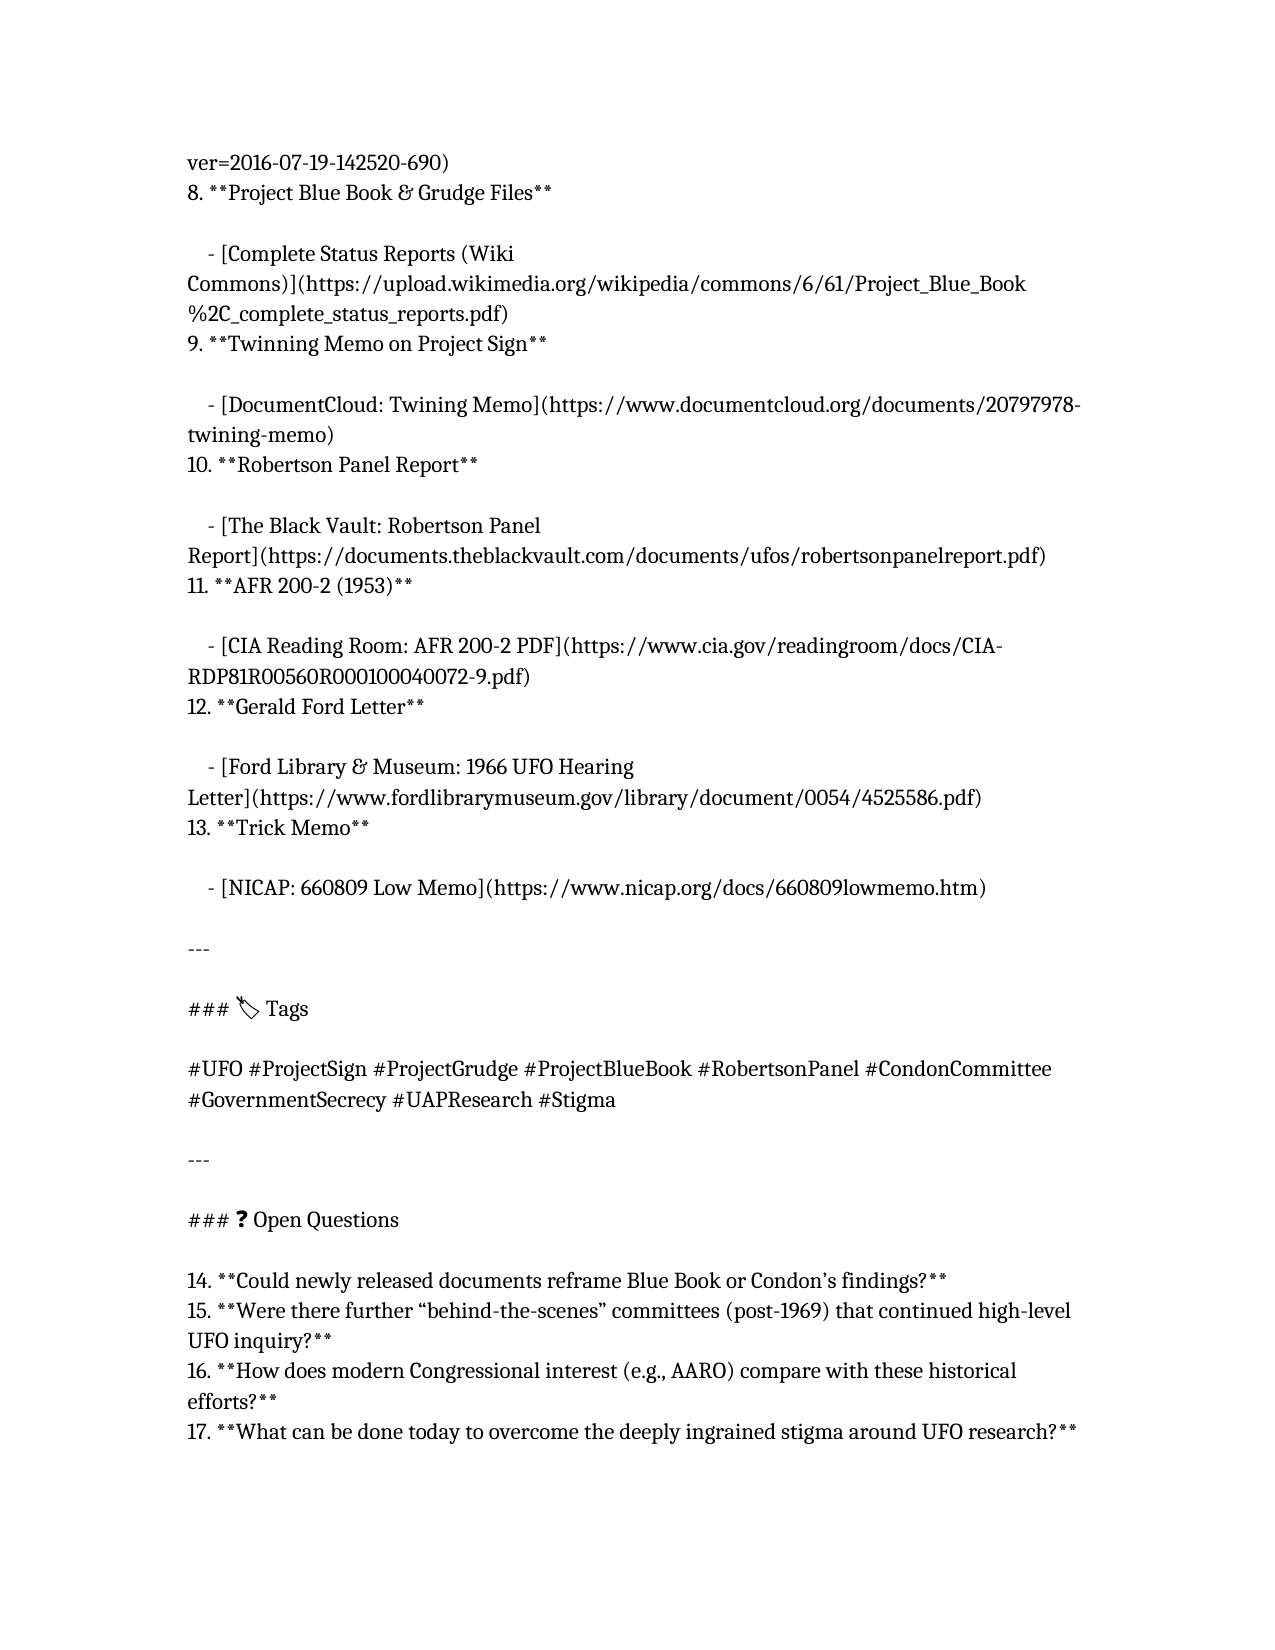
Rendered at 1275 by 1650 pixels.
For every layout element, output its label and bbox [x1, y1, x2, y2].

text [187, 150, 1087, 1475]
